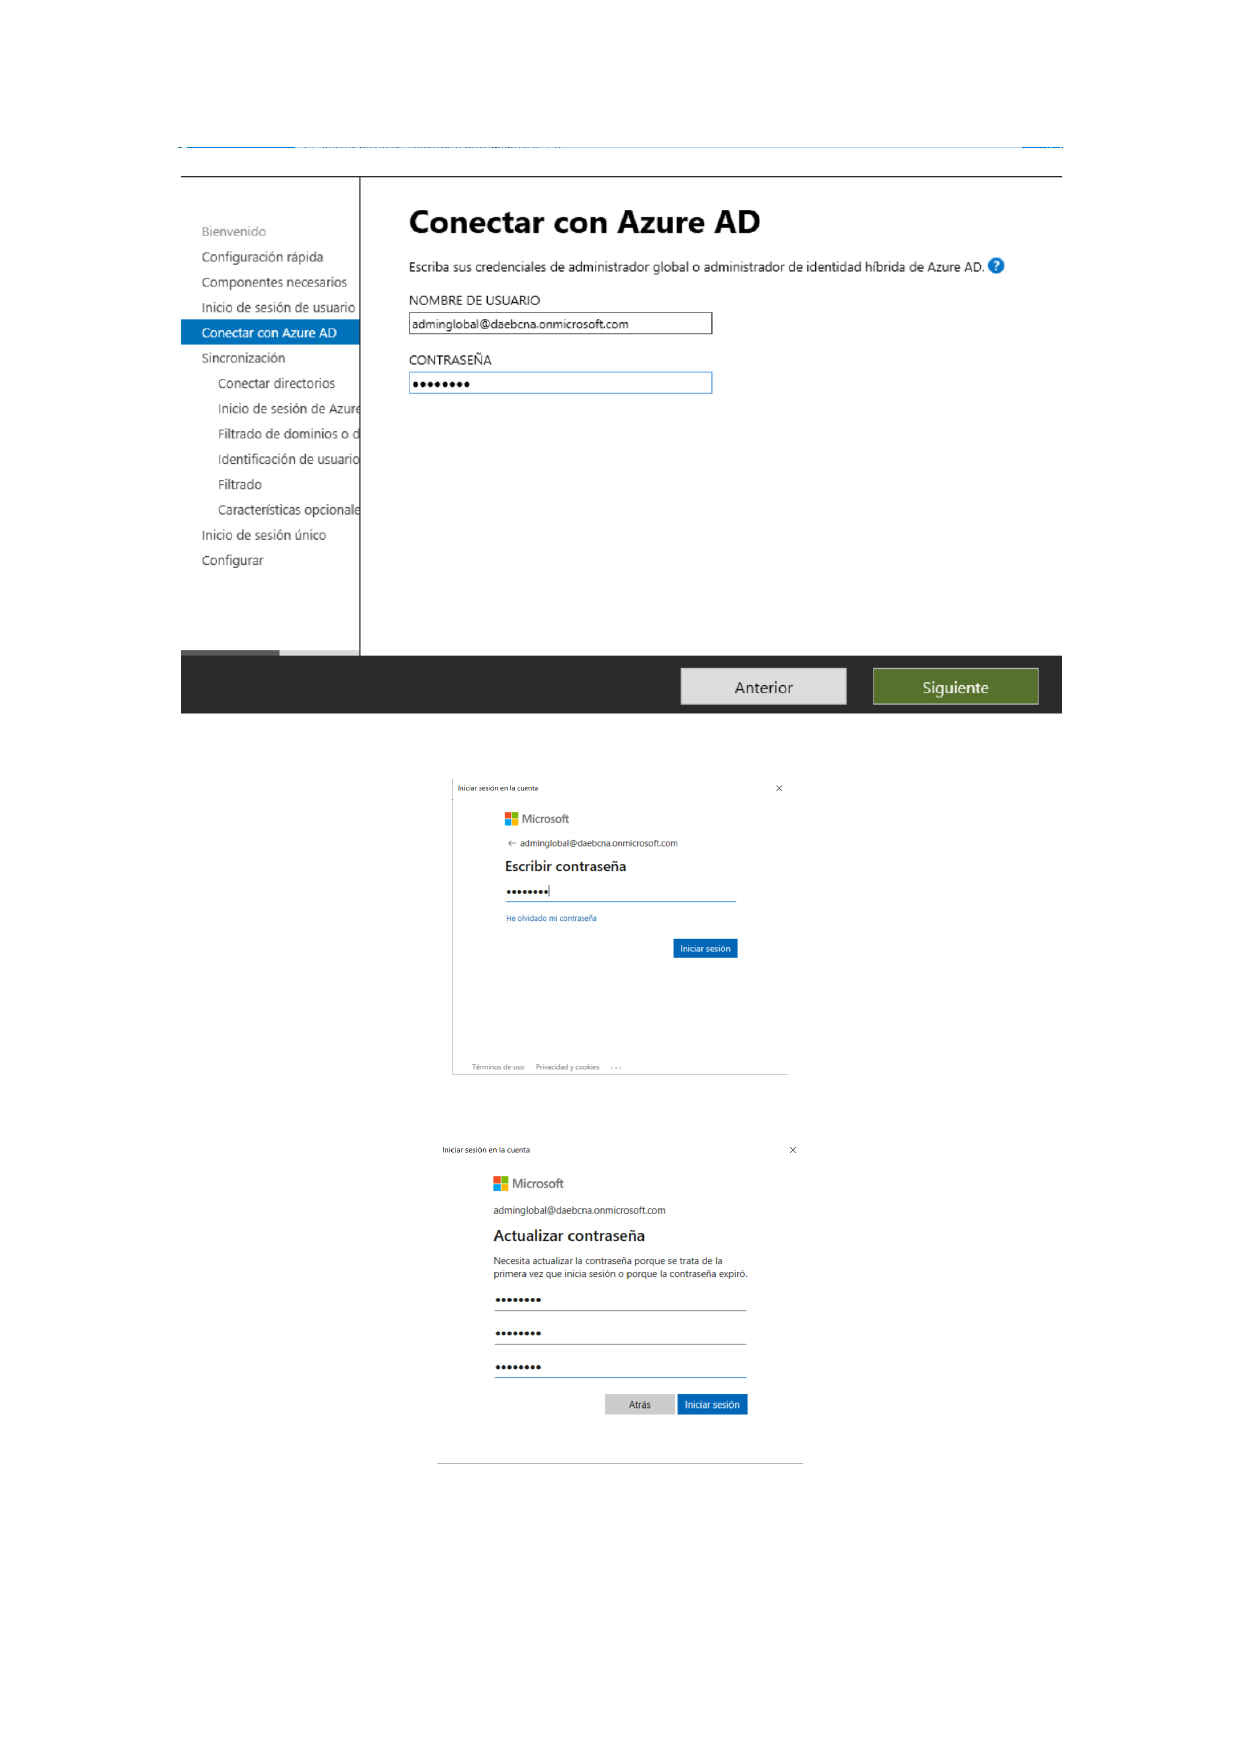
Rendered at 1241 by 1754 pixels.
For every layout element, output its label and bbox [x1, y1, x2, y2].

picture [437, 1140, 803, 1464]
picture [452, 779, 788, 1075]
picture [177, 147, 1063, 714]
